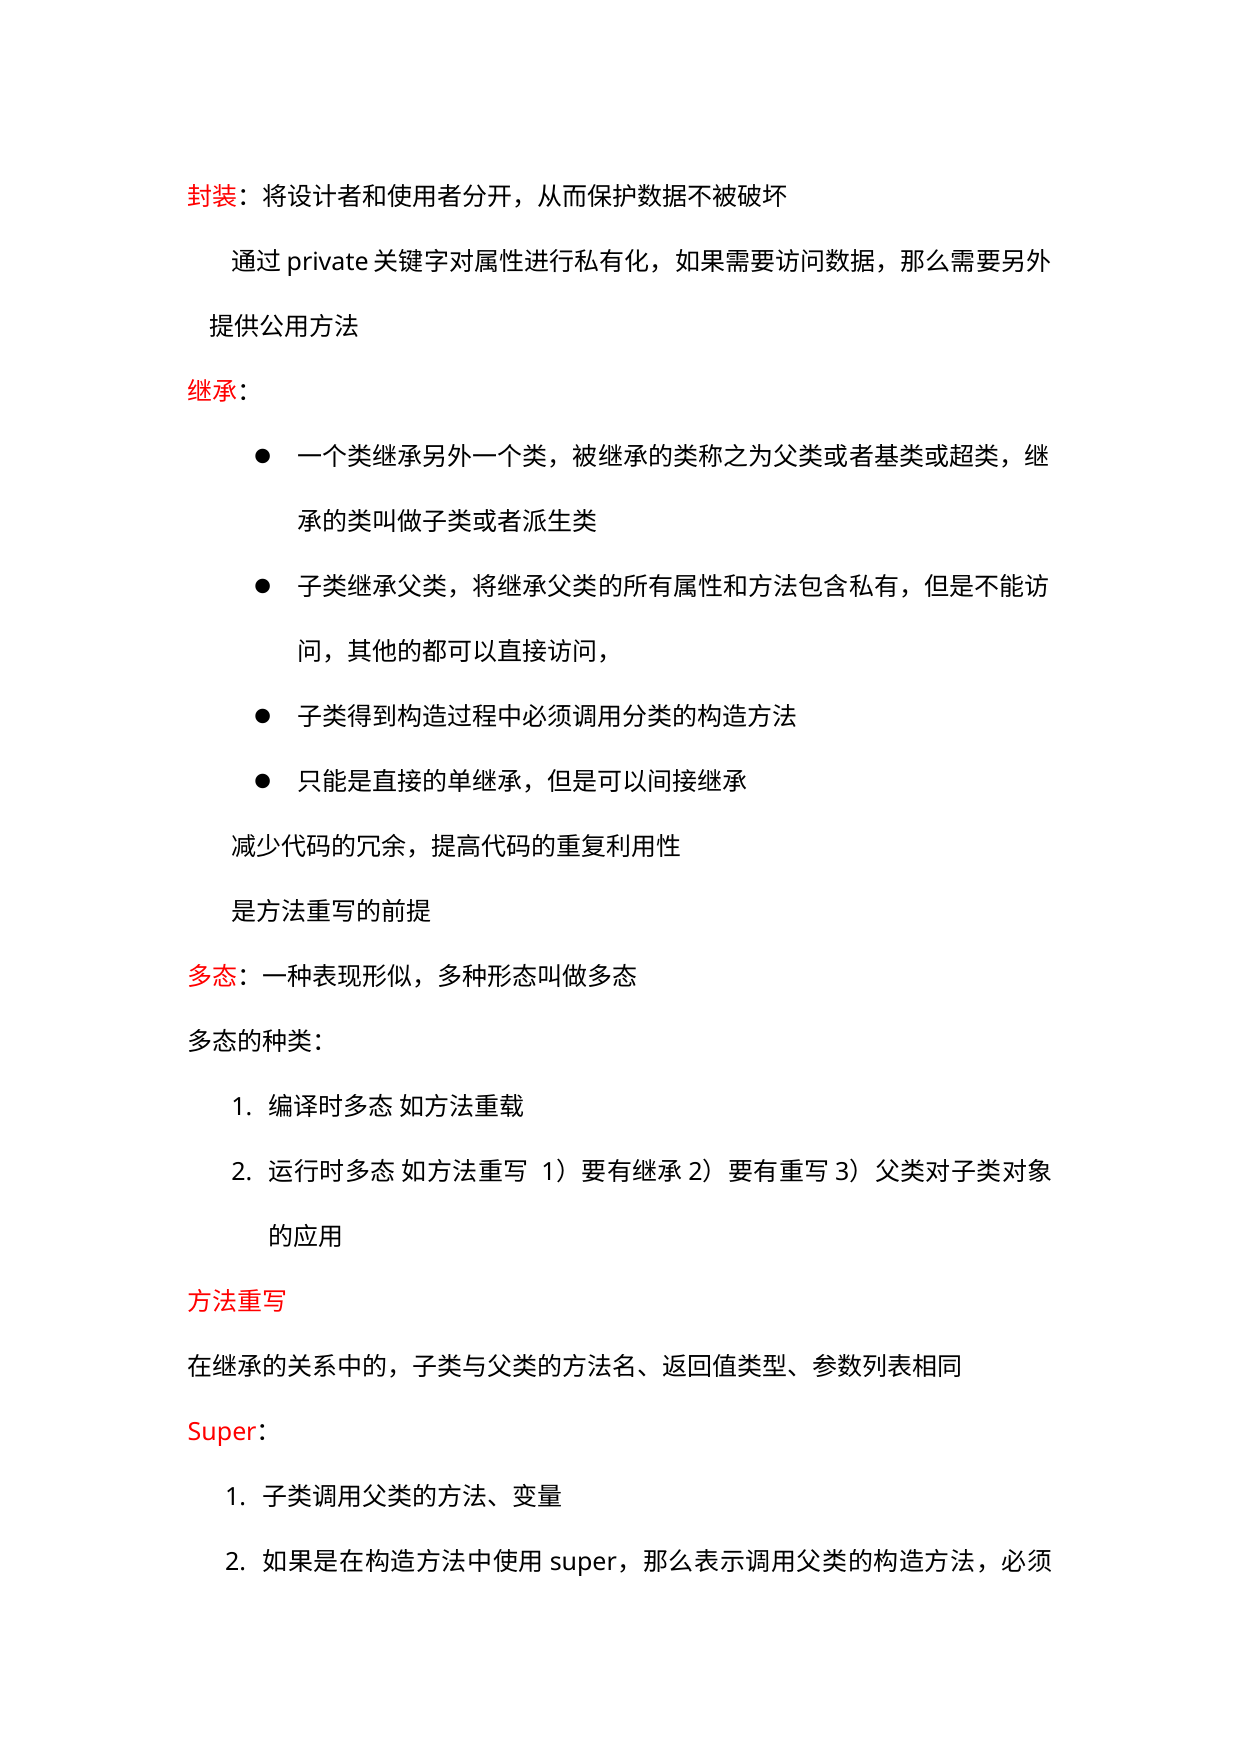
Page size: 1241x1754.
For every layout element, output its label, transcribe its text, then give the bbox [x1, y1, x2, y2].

list 子类调用父类的方法、变量 [225, 1462, 1053, 1527]
text 减少代码的冗余，提高代码的重复利用性 [187, 812, 1053, 877]
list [225, 1527, 1053, 1592]
text 继承： [187, 357, 1053, 422]
text 封装：将设计者和使用者分开，从而保护数据不被破坏 [187, 162, 1053, 227]
text 多态：一种表现形似，多种形态叫做多态 [187, 942, 1053, 1007]
list 编译时多态 如方法重载 [231, 1072, 1053, 1137]
text 通过private关键字对属性进行私有化，如果需要访问数据，那么需要另外提供公用方法 [209, 227, 1053, 357]
list 子类得到构造过程中必须调用分类的构造方法 [253, 682, 1053, 747]
text 方法重写 [187, 1267, 1053, 1332]
text 在继承的关系中的，子类与父类的方法名、返回值类型、参数列表相同 [187, 1332, 1053, 1397]
text Super： [187, 1397, 1053, 1462]
text 多态的种类： [187, 1007, 1053, 1072]
list 只能是直接的单继承，但是可以间接继承 [253, 747, 1053, 812]
text 是方法重写的前提 [187, 877, 1053, 942]
list 一个类继承另外一个类，被继承的类称之为父类或者基类或超类，继承的类叫做子类或者派生类 [253, 422, 1053, 552]
list 子类继承父类，将继承父类的所有属性和方法包含私有，但是不能访问，其他的都可以直接访问， [253, 552, 1053, 682]
list 运行时多态 如方法重写 1）要有继承2）要有重写3）父类对子类对象的应用 [231, 1137, 1053, 1267]
